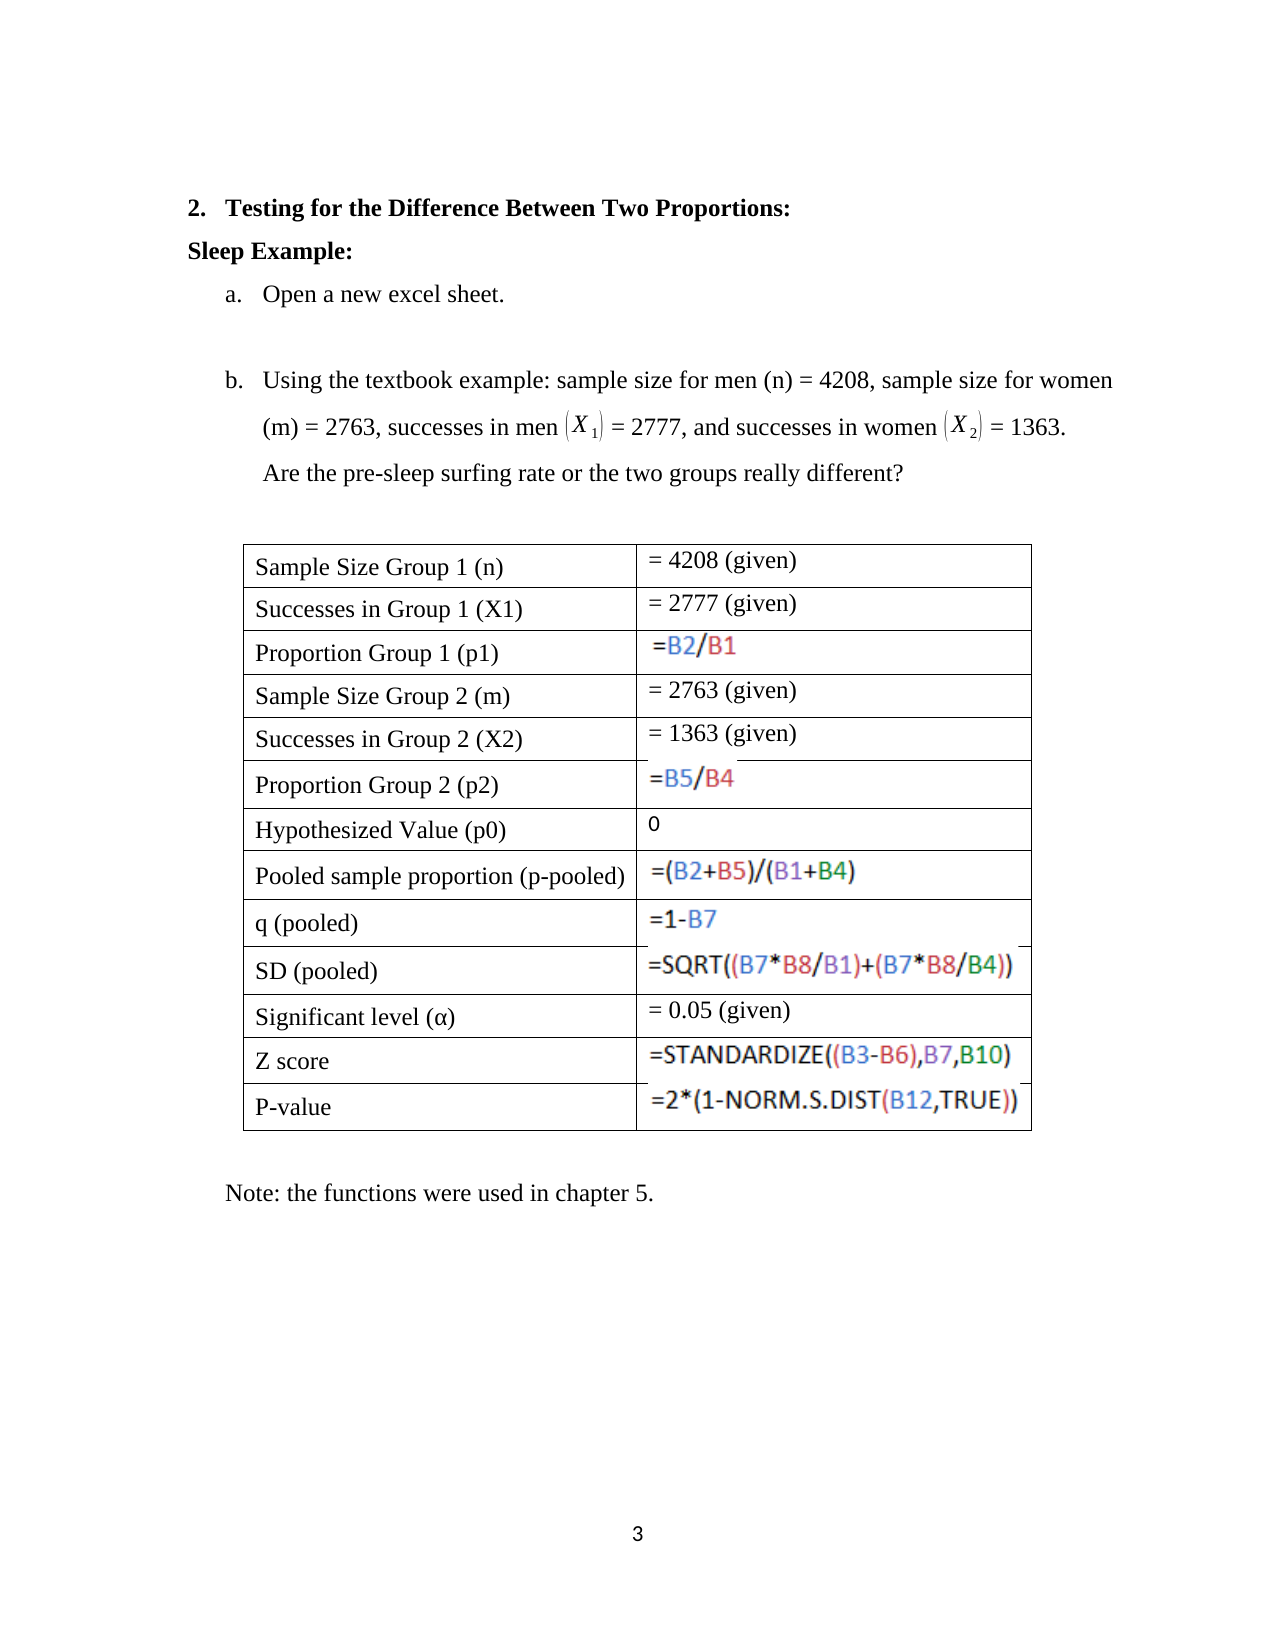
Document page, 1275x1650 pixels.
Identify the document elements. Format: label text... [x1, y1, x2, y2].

table_cell 0 [637, 809, 1031, 850]
list Open a new excel sheet. [225, 279, 1125, 308]
table_cell [637, 900, 1031, 946]
table_cell [637, 1038, 1031, 1083]
picture [648, 1083, 1021, 1117]
picture [648, 1038, 1014, 1070]
table_cell Pooled sample proportion (p-pooled) [244, 851, 636, 899]
picture [648, 631, 742, 661]
table_cell Proportion Group 1 (p1) [244, 631, 636, 674]
picture [648, 946, 1019, 982]
table_cell q (pooled) [244, 900, 636, 946]
text Are the pre-sleep surfing rate or the two groups really different? [262, 458, 1125, 487]
table_cell Successes in Group 1 (X1) [244, 588, 636, 630]
list Testing for the Difference Between Two Proportions: [187, 193, 1125, 222]
text Note: the functions were used in chapter 5. [150, 1178, 1125, 1207]
table_cell P-value [244, 1084, 636, 1130]
table_cell [637, 851, 1031, 899]
table_cell = 1363 (given) [637, 718, 1031, 759]
table_cell Successes in Group 2 (X2) [244, 718, 636, 759]
table_cell Sample Size Group 2 (m) [244, 675, 636, 717]
table_cell Significant level (α) [244, 995, 636, 1037]
table_cell Hypothesized Value (p0) [244, 809, 636, 850]
table_header Sample Size Group 1 (n) [244, 545, 636, 587]
table_cell [637, 1084, 1031, 1130]
table_cell [637, 631, 1031, 674]
table_cell SD (pooled) [244, 947, 636, 994]
table_cell Proportion Group 2 (p2) [244, 761, 636, 808]
picture [648, 851, 859, 886]
table_cell Z score [244, 1038, 636, 1083]
table_cell [637, 947, 1031, 994]
picture [648, 760, 738, 795]
list Using the textbook example: sample size for men (n) = 4208, sample size for women (m) = 2763, successes in men = 2777, and successes in women = 1363. [225, 366, 1125, 443]
text Sleep Example: [187, 236, 1125, 265]
table_cell = 2777 (given) [637, 588, 1031, 630]
table_cell = 2763 (given) [637, 675, 1031, 717]
table_cell = 0.05 (given) [637, 995, 1031, 1037]
table_header = 4208 (given) [637, 545, 1031, 587]
table_cell [637, 761, 1031, 808]
picture [648, 900, 722, 933]
